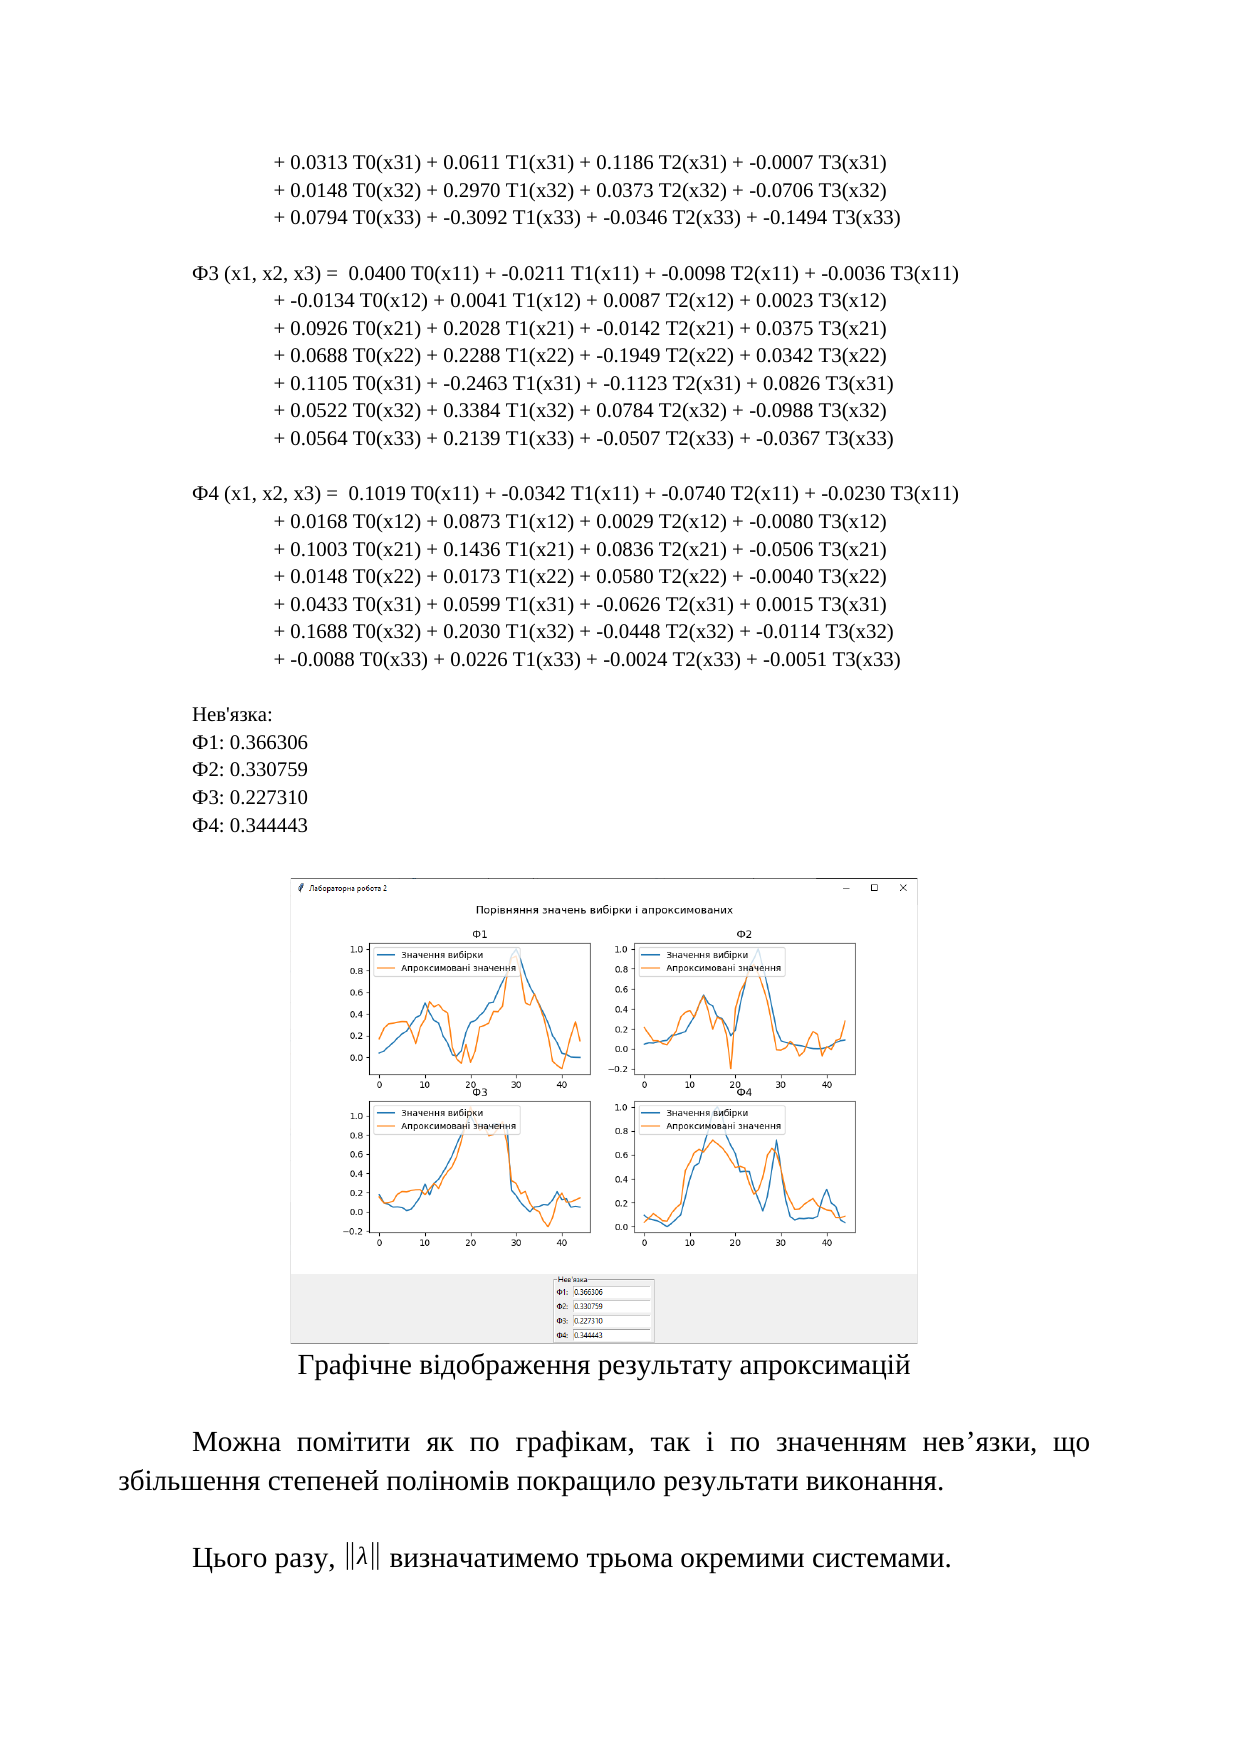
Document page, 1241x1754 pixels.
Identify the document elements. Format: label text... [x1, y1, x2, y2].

list Ф4 (x1, x2, x3) = 0.1019 T0(x11) + -0.0342 T1(x11) + -0.0740 T2(x11) + -0.0230 T3(x11) [118, 481, 1090, 505]
list + 0.1003 T0(x21) + 0.1436 T1(x21) + 0.0836 T2(x21) + -0.0506 T3(x21) [118, 536, 1090, 561]
list + 0.1105 T0(x31) + -0.2463 T1(x31) + -0.1123 T2(x31) + 0.0826 T3(x31) [118, 371, 1090, 395]
list Ф1: 0.366306 [118, 730, 1090, 754]
list + 0.0794 T0(x33) + -0.3092 T1(x33) + -0.0346 T2(x33) + -0.1494 T3(x33) [118, 205, 1090, 229]
list + -0.0088 T0(x33) + 0.0226 T1(x33) + -0.0024 T2(x33) + -0.0051 T3(x33) [118, 647, 1090, 671]
list + 0.1688 T0(x32) + 0.2030 T1(x32) + -0.0448 T2(x32) + -0.0114 T3(x32) [118, 619, 1090, 643]
list Можна помітити як по графікам, так і по значенням нев’язки, що збільшення степеней поліномів покращило результати виконання. [118, 1424, 1090, 1496]
list Цього разу, визначатимемо трьома окремими системами. [118, 1540, 1090, 1573]
list + 0.0433 T0(x31) + 0.0599 T1(x31) + -0.0626 T2(x31) + 0.0015 T3(x31) [118, 592, 1090, 616]
list Нев'язка: [118, 702, 1090, 726]
list Ф2: 0.330759 [118, 757, 1090, 781]
list + -0.0134 T0(x12) + 0.0041 T1(x12) + 0.0087 T2(x12) + 0.0023 T3(x12) [118, 288, 1090, 312]
list + 0.0313 T0(x31) + 0.0611 T1(x31) + 0.1186 T2(x31) + -0.0007 T3(x31) [118, 150, 1090, 174]
list + 0.0688 T0(x22) + 0.2288 T1(x22) + -0.1949 T2(x22) + 0.0342 T3(x22) [118, 343, 1090, 367]
list + 0.0522 T0(x32) + 0.3384 T1(x32) + 0.0784 T2(x32) + -0.0988 T3(x32) [118, 398, 1090, 422]
list + 0.0148 T0(x32) + 0.2970 T1(x32) + 0.0373 T2(x32) + -0.0706 T3(x32) [118, 178, 1090, 202]
list Ф4: 0.344443 [118, 812, 1090, 837]
list + 0.0926 T0(x21) + 0.2028 T1(x21) + -0.0142 T2(x21) + 0.0375 T3(x21) [118, 316, 1090, 340]
list + 0.0564 T0(x33) + 0.2139 T1(x33) + -0.0507 T2(x33) + -0.0367 T3(x33) [118, 426, 1090, 450]
list Графічне відображення результату апроксимацій [118, 1347, 1090, 1381]
picture [290, 878, 918, 1344]
list + 0.0168 T0(x12) + 0.0873 T1(x12) + 0.0029 T2(x12) + -0.0080 T3(x12) [118, 509, 1090, 533]
list + 0.0148 T0(x22) + 0.0173 T1(x22) + 0.0580 T2(x22) + -0.0040 T3(x22) [118, 564, 1090, 588]
list Ф3: 0.227310 [118, 785, 1090, 809]
list Ф3 (x1, x2, x3) = 0.0400 T0(x11) + -0.0211 T1(x11) + -0.0098 T2(x11) + -0.0036 T3(x11) [118, 260, 1090, 284]
